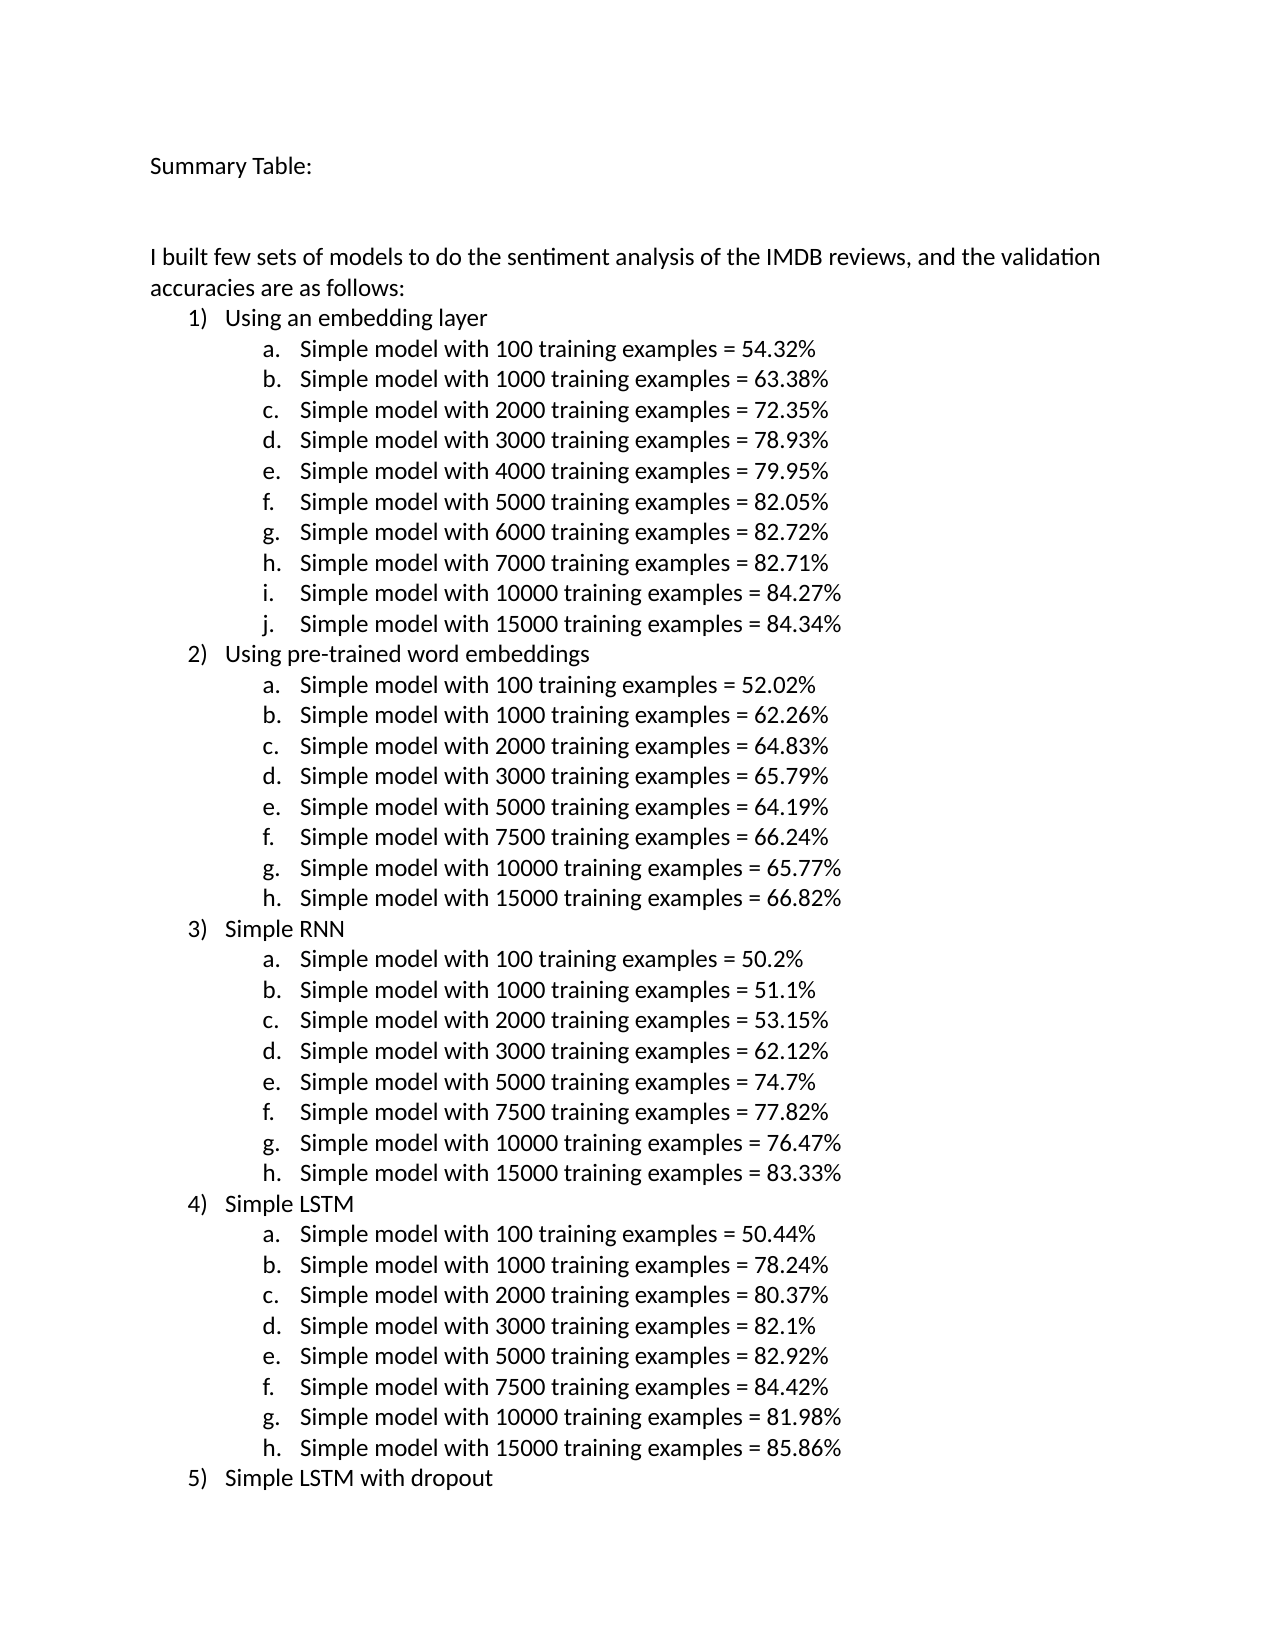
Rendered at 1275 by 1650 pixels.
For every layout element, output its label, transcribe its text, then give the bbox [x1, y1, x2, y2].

list Simple model with 1000 training examples = 62.26% [262, 699, 1125, 730]
list Simple model with 10000 training examples = 81.98% [262, 1401, 1125, 1432]
list Simple model with 15000 training examples = 84.34% [262, 608, 1125, 638]
list Simple model with 3000 training examples = 62.12% [262, 1035, 1125, 1066]
list Simple model with 3000 training examples = 82.1% [262, 1310, 1125, 1340]
list Simple model with 3000 training examples = 78.93% [262, 425, 1125, 455]
text I built few sets of models to do the sentiment analysis of the IMDB reviews, and the validation accuracies are as follows: [150, 242, 1125, 303]
list Simple model with 5000 training examples = 64.19% [262, 791, 1125, 821]
list Simple LSTM with dropout [187, 1462, 1125, 1493]
list Simple model with 7000 training examples = 82.71% [262, 547, 1125, 577]
list Simple model with 1000 training examples = 78.24% [262, 1249, 1125, 1279]
list Simple model with 10000 training examples = 65.77% [262, 852, 1125, 882]
text Summary Table: [150, 150, 1125, 181]
list Simple model with 7500 training examples = 77.82% [262, 1096, 1125, 1127]
list Simple model with 15000 training examples = 66.82% [262, 882, 1125, 913]
list Simple model with 5000 training examples = 74.7% [262, 1066, 1125, 1096]
list Simple model with 5000 training examples = 82.92% [262, 1340, 1125, 1371]
list Simple model with 100 training examples = 50.2% [262, 943, 1125, 974]
list Simple model with 10000 training examples = 84.27% [262, 577, 1125, 608]
list Simple model with 1000 training examples = 51.1% [262, 974, 1125, 1004]
list Simple model with 2000 training examples = 53.15% [262, 1004, 1125, 1035]
list Simple model with 2000 training examples = 64.83% [262, 730, 1125, 760]
list Simple model with 100 training examples = 50.44% [262, 1218, 1125, 1249]
list Simple model with 6000 training examples = 82.72% [262, 516, 1125, 547]
list Simple model with 10000 training examples = 76.47% [262, 1127, 1125, 1157]
list Simple model with 7500 training examples = 84.42% [262, 1371, 1125, 1401]
list Simple model with 15000 training examples = 85.86% [262, 1432, 1125, 1462]
list Simple model with 7500 training examples = 66.24% [262, 821, 1125, 852]
list Simple model with 2000 training examples = 72.35% [262, 394, 1125, 425]
list Simple model with 1000 training examples = 63.38% [262, 364, 1125, 394]
list Simple model with 15000 training examples = 83.33% [262, 1157, 1125, 1188]
list Using an embedding layer [187, 303, 1125, 333]
list Simple model with 4000 training examples = 79.95% [262, 455, 1125, 486]
list Using pre-trained word embeddings [187, 638, 1125, 669]
list Simple LSTM [187, 1188, 1125, 1218]
list Simple model with 5000 training examples = 82.05% [262, 486, 1125, 516]
list Simple model with 3000 training examples = 65.79% [262, 760, 1125, 791]
list Simple model with 100 training examples = 52.02% [262, 669, 1125, 699]
list Simple model with 2000 training examples = 80.37% [262, 1279, 1125, 1310]
list Simple RNN [187, 913, 1125, 943]
list Simple model with 100 training examples = 54.32% [262, 333, 1125, 364]
